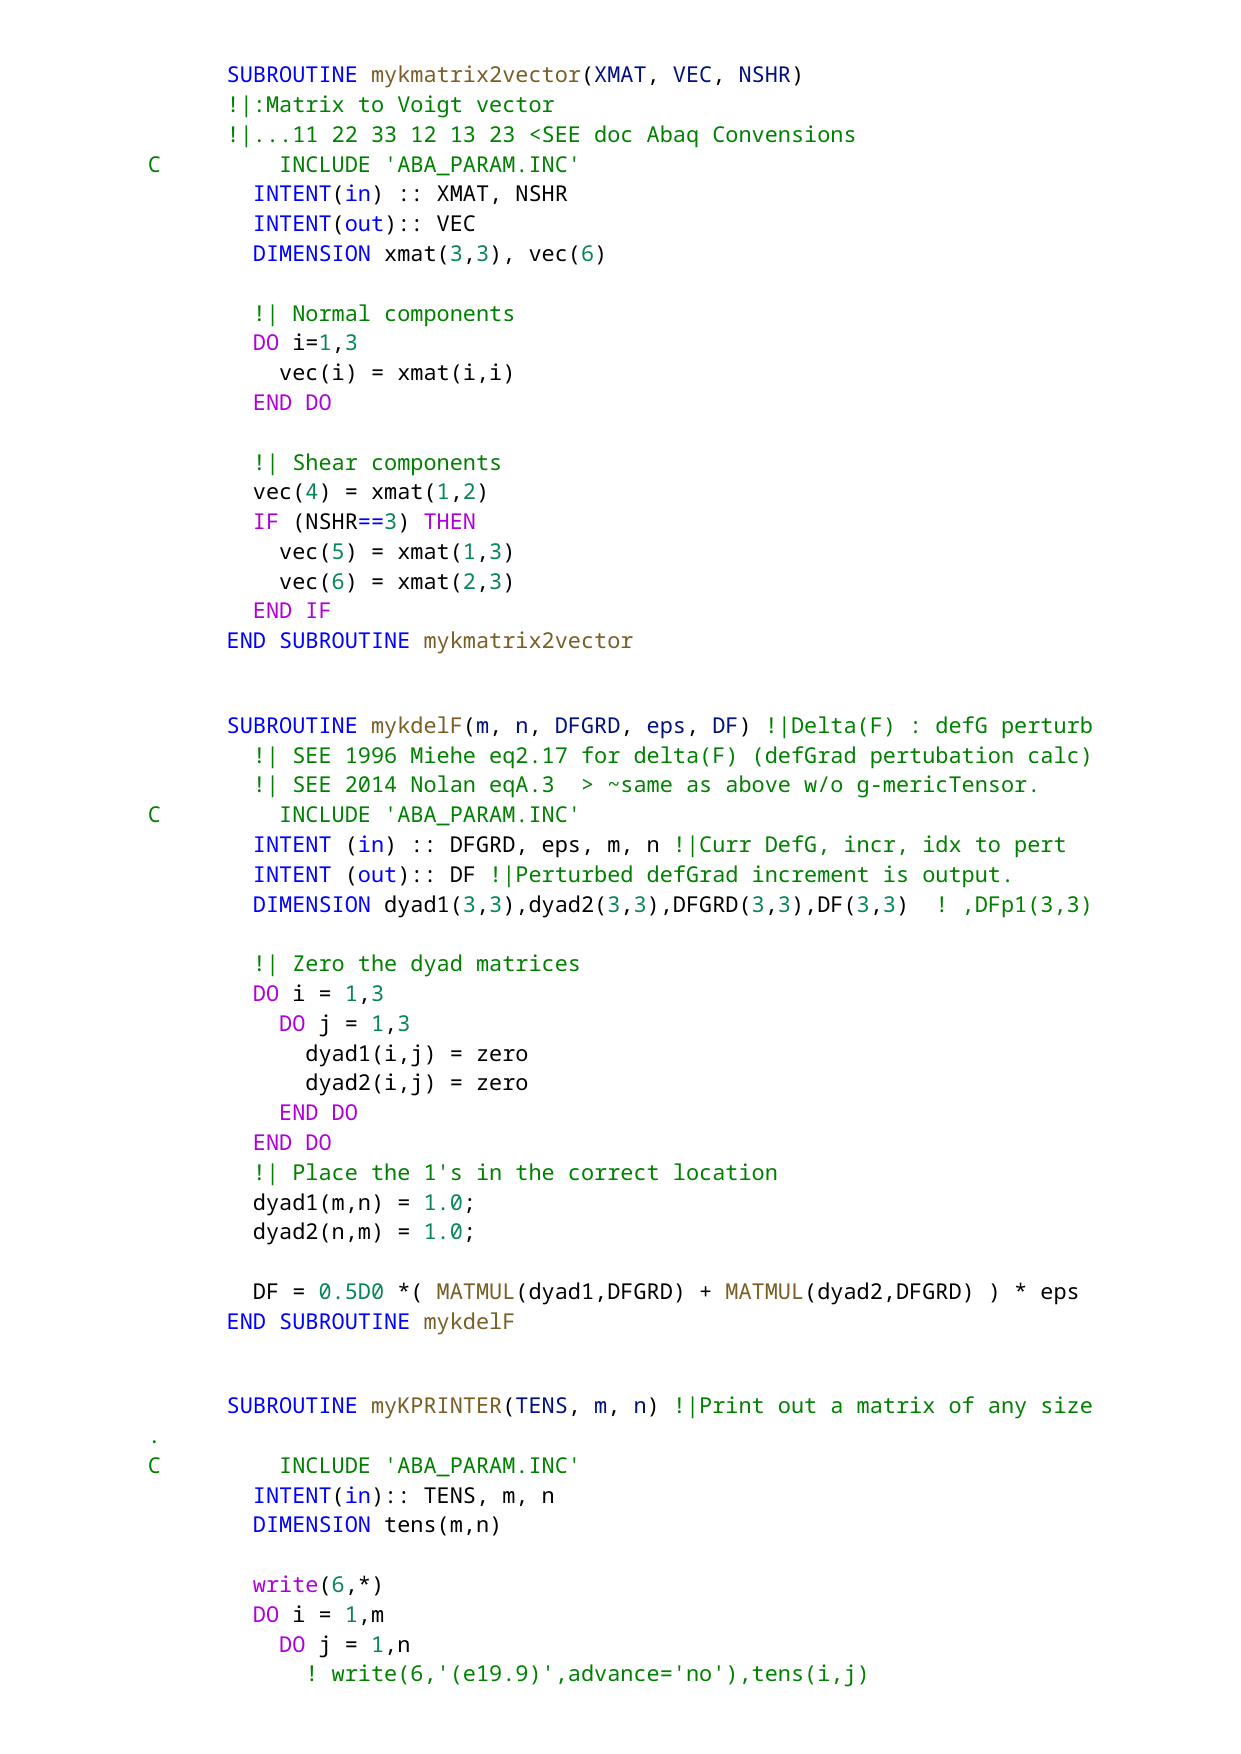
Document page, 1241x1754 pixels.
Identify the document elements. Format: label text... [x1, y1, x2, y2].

text END DO [148, 1127, 1093, 1157]
text END DO [148, 387, 1093, 417]
text !|:Matrix to Voigt vector [148, 89, 1093, 119]
text dyad1(i,j) = zero [148, 1037, 1093, 1067]
text INTENT(out):: VEC [148, 208, 1093, 238]
text END DO [148, 1097, 1093, 1127]
text DO i = 1,m [148, 1599, 1093, 1628]
text vec(5) = xmat(1,3) [148, 536, 1093, 566]
text C INCLUDE 'ABA_PARAM.INC' [148, 148, 1093, 178]
text C INCLUDE 'ABA_PARAM.INC' [148, 799, 1093, 829]
text !| Shear components [148, 446, 1093, 476]
text vec(4) = xmat(1,2) [148, 476, 1093, 506]
text !|...11 22 33 12 13 23 <SEE doc Abaq Convensions [148, 119, 1093, 148]
text !| SEE 2014 Nolan eqA.3 > ~same as above w/o g-mericTensor. [148, 769, 1093, 799]
text DIMENSION tens(m,n) [148, 1509, 1093, 1539]
text write(6,*) [148, 1569, 1093, 1599]
text dyad2(n,m) = 1.0; [148, 1216, 1093, 1246]
text DIMENSION dyad1(3,3),dyad2(3,3),DFGRD(3,3),DF(3,3) ! ,DFp1(3,3) [148, 888, 1093, 918]
text INTENT(in) :: XMAT, NSHR [148, 178, 1093, 208]
text INTENT (out):: DF !|Perturbed defGrad increment is output. [148, 859, 1093, 888]
text END SUBROUTINE mykmatrix2vector [148, 625, 1093, 655]
text ! write(6,'(e19.9)',advance='no'),tens(i,j) [148, 1658, 1093, 1688]
text DO j = 1,3 [148, 1008, 1093, 1037]
text !| SEE 1996 Miehe eq2.17 for delta(F) (defGrad pertubation calc) [148, 739, 1093, 769]
text dyad2(i,j) = zero [148, 1067, 1093, 1097]
text SUBROUTINE mykmatrix2vector(XMAT, VEC, NSHR) [148, 59, 1093, 89]
text !| Place the 1's in the correct location [148, 1157, 1093, 1186]
text INTENT (in) :: DFGRD, eps, m, n !|Curr DefG, incr, idx to pert [148, 829, 1093, 859]
text END IF [148, 595, 1093, 625]
text vec(6) = xmat(2,3) [148, 566, 1093, 595]
text SUBROUTINE myKPRINTER(TENS, m, n) !|Print out a matrix of any size. [148, 1390, 1093, 1450]
text vec(i) = xmat(i,i) [148, 357, 1093, 387]
text DO i=1,3 [148, 327, 1093, 357]
text !| Zero the dyad matrices [148, 948, 1093, 978]
text DO i = 1,3 [148, 978, 1093, 1008]
text END SUBROUTINE mykdelF [148, 1306, 1093, 1335]
text dyad1(m,n) = 1.0; [148, 1186, 1093, 1216]
text DF = 0.5D0 *( MATMUL(dyad1,DFGRD) + MATMUL(dyad2,DFGRD) ) * eps [148, 1276, 1093, 1306]
text DIMENSION xmat(3,3), vec(6) [148, 238, 1093, 268]
text INTENT(in):: TENS, m, n [148, 1479, 1093, 1509]
text !| Normal components [148, 297, 1093, 327]
text DO j = 1,n [148, 1628, 1093, 1658]
text SUBROUTINE mykdelF(m, n, DFGRD, eps, DF) !|Delta(F) : defG perturb [148, 710, 1093, 739]
text C INCLUDE 'ABA_PARAM.INC' [148, 1450, 1093, 1479]
text IF (NSHR==3) THEN [148, 506, 1093, 536]
